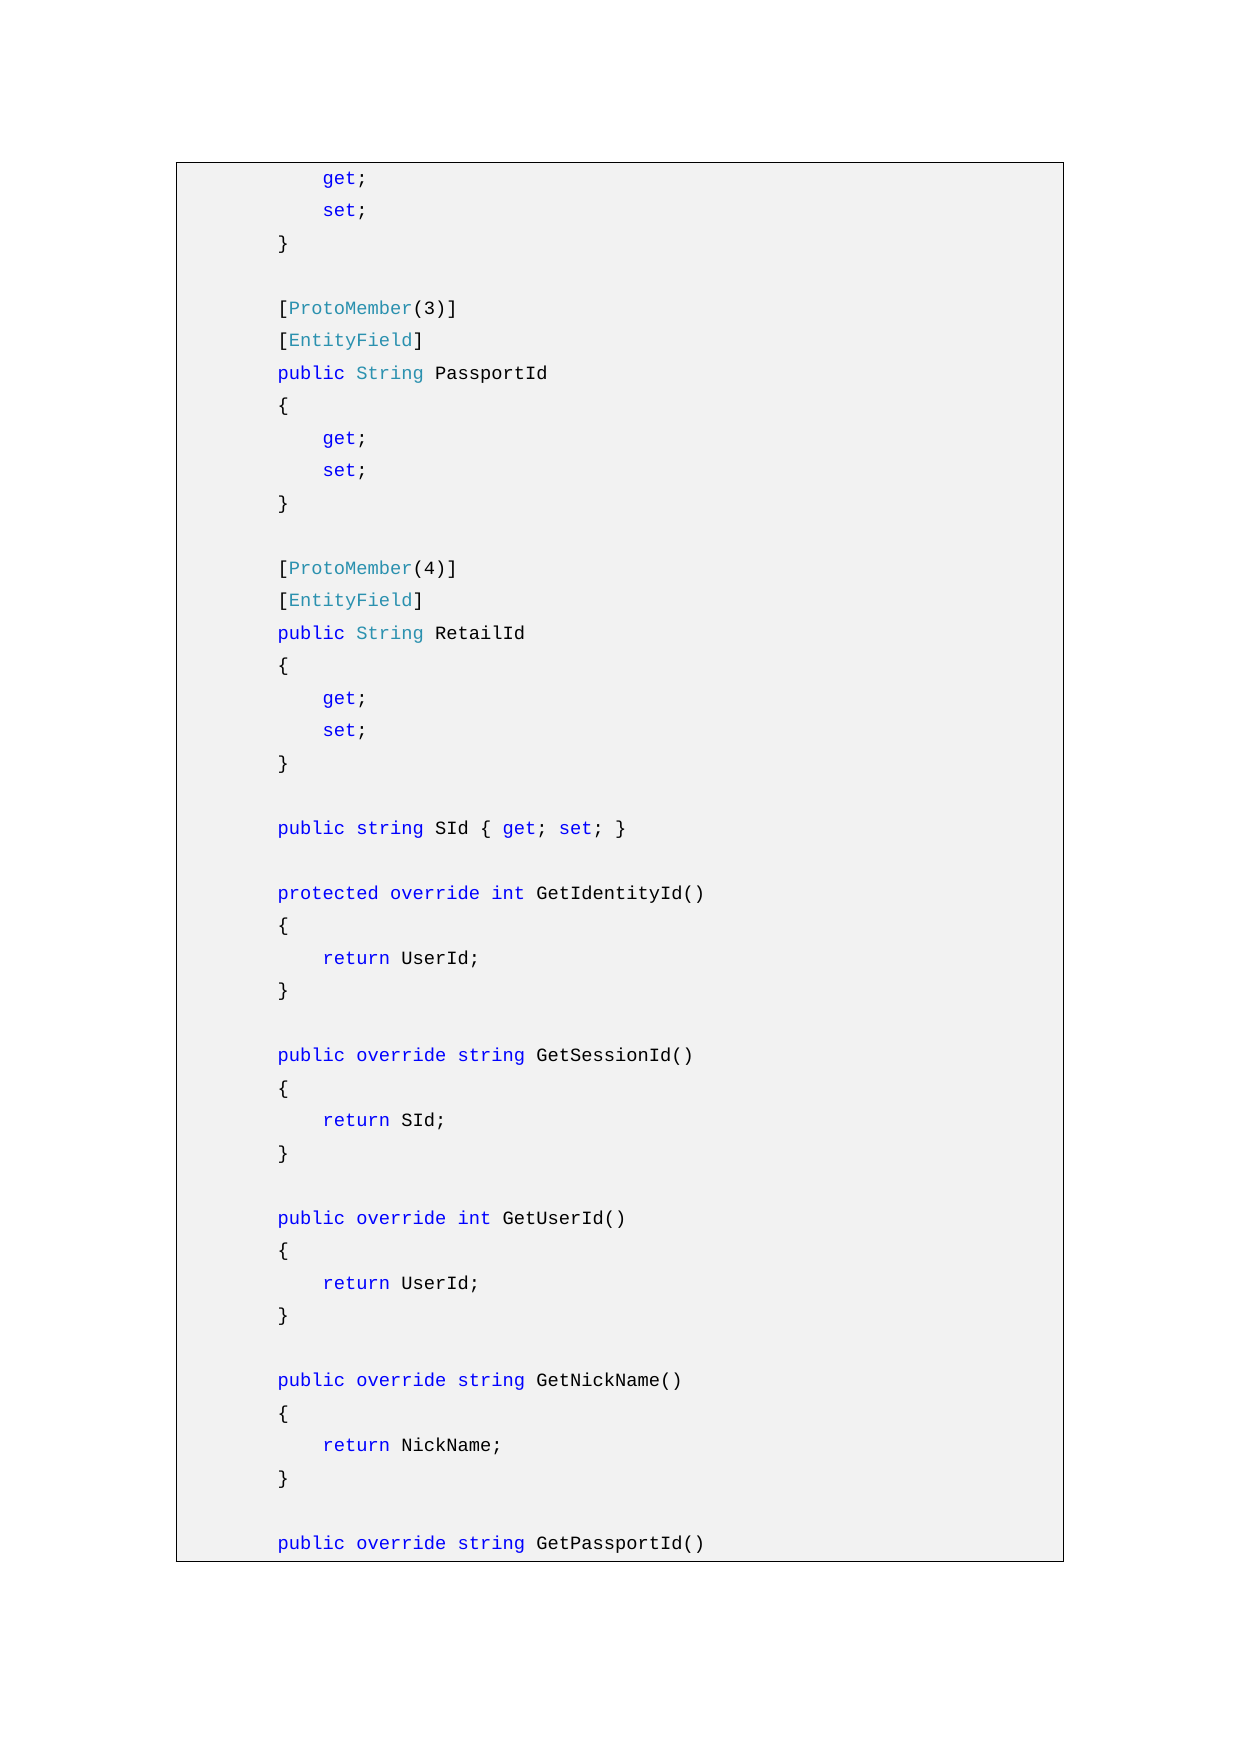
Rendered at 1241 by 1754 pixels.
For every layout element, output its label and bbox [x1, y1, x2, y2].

table_header [177, 163, 1063, 1561]
